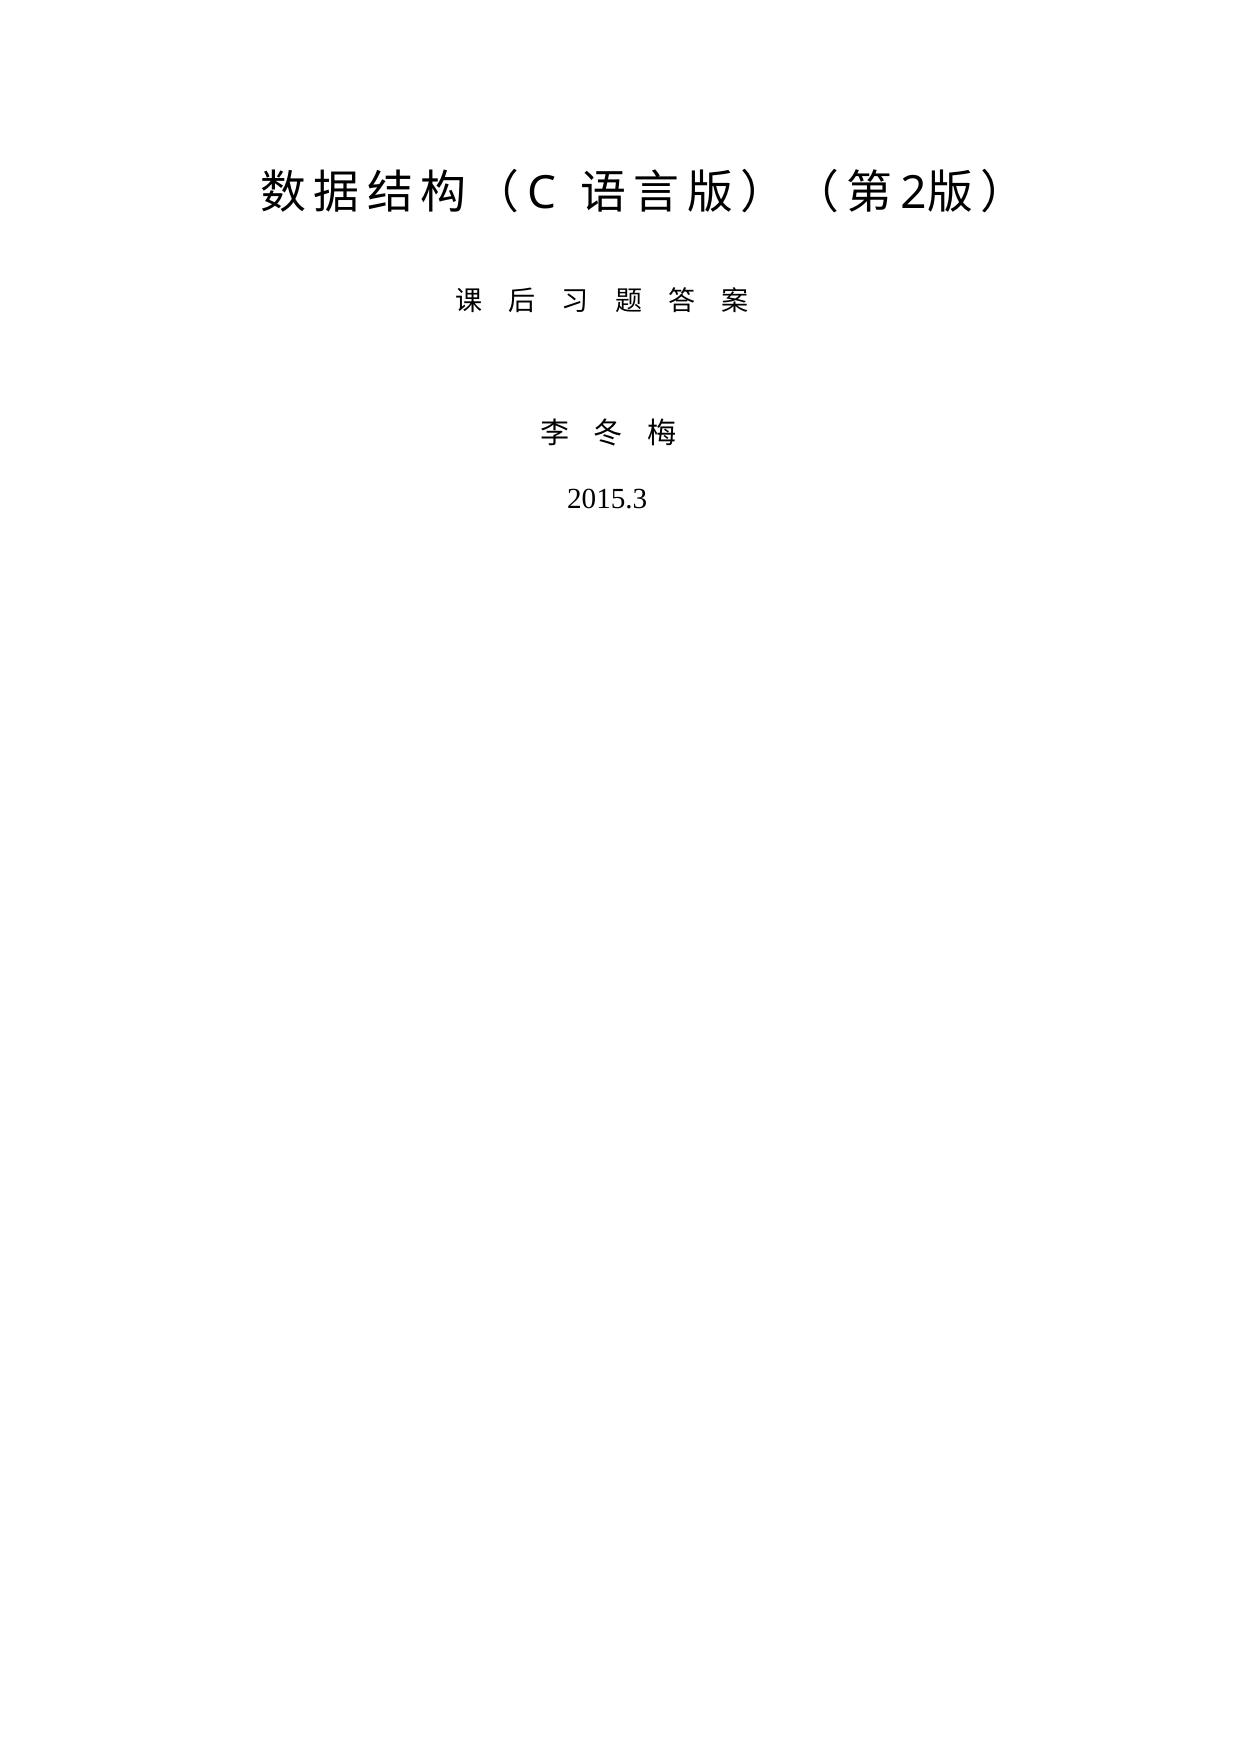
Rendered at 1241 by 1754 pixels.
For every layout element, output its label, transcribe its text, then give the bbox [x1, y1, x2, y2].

text 数据结构（C语言版）（第2版） [140, 140, 1100, 237]
text 李冬梅 [140, 400, 1100, 465]
text 课后习题答案 [140, 266, 1100, 331]
text 2015.3 [140, 465, 1100, 530]
